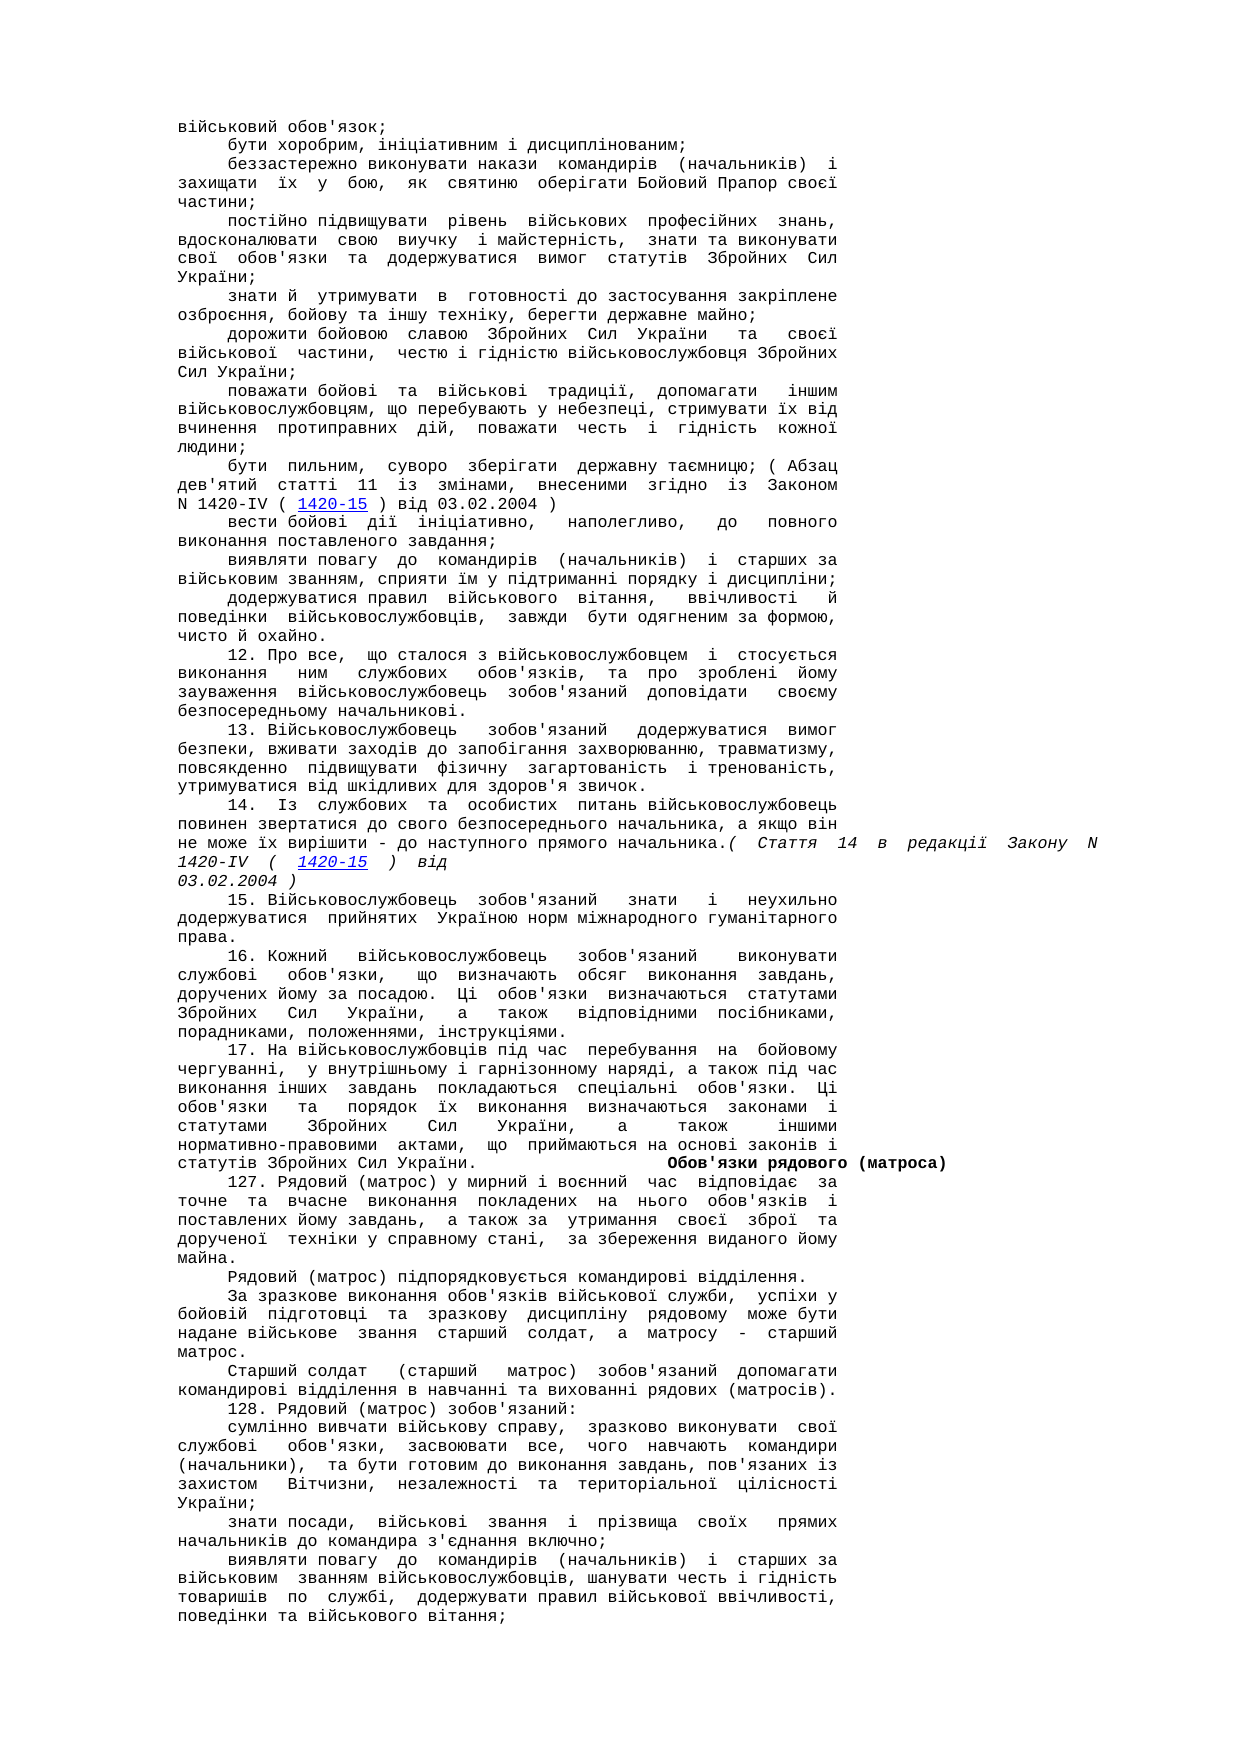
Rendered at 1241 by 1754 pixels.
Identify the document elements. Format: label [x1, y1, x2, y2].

text [177, 118, 1152, 1626]
